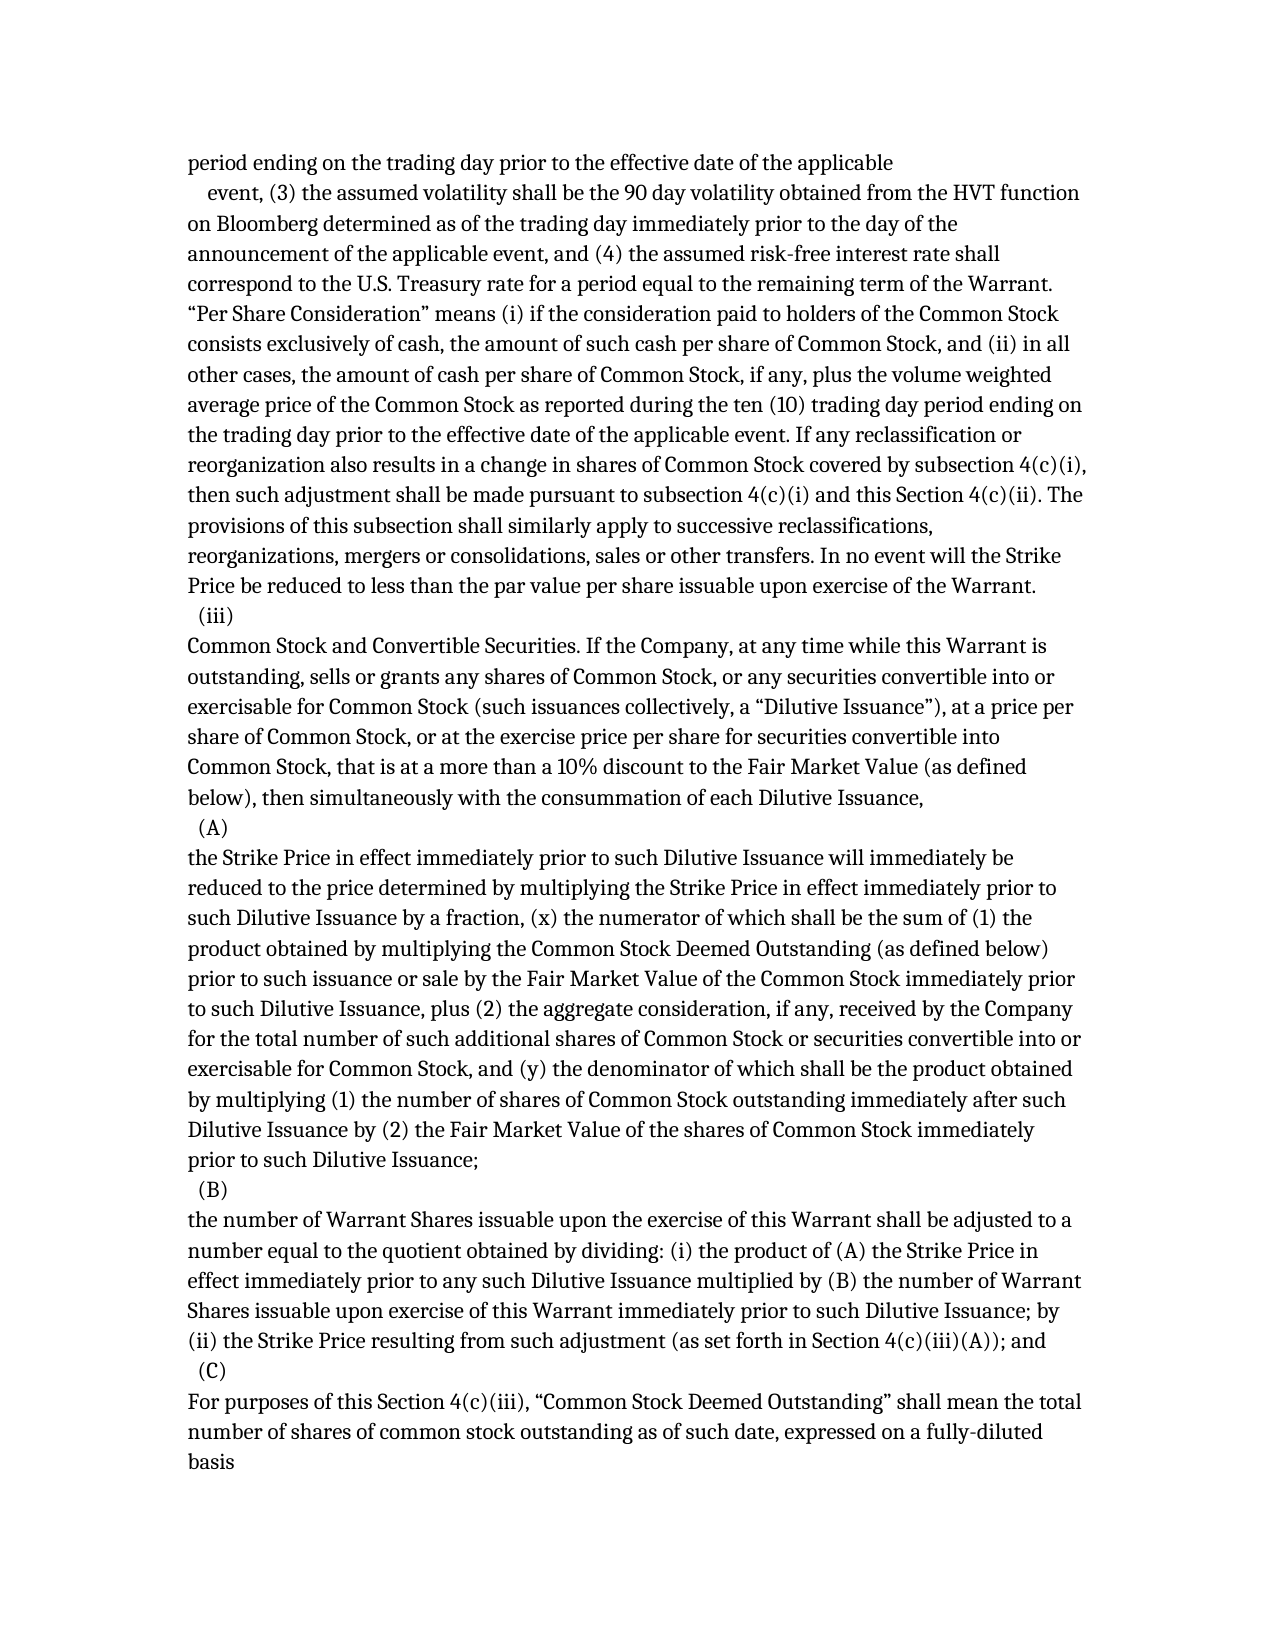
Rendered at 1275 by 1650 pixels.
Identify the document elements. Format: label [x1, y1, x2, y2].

text [187, 150, 1087, 1475]
